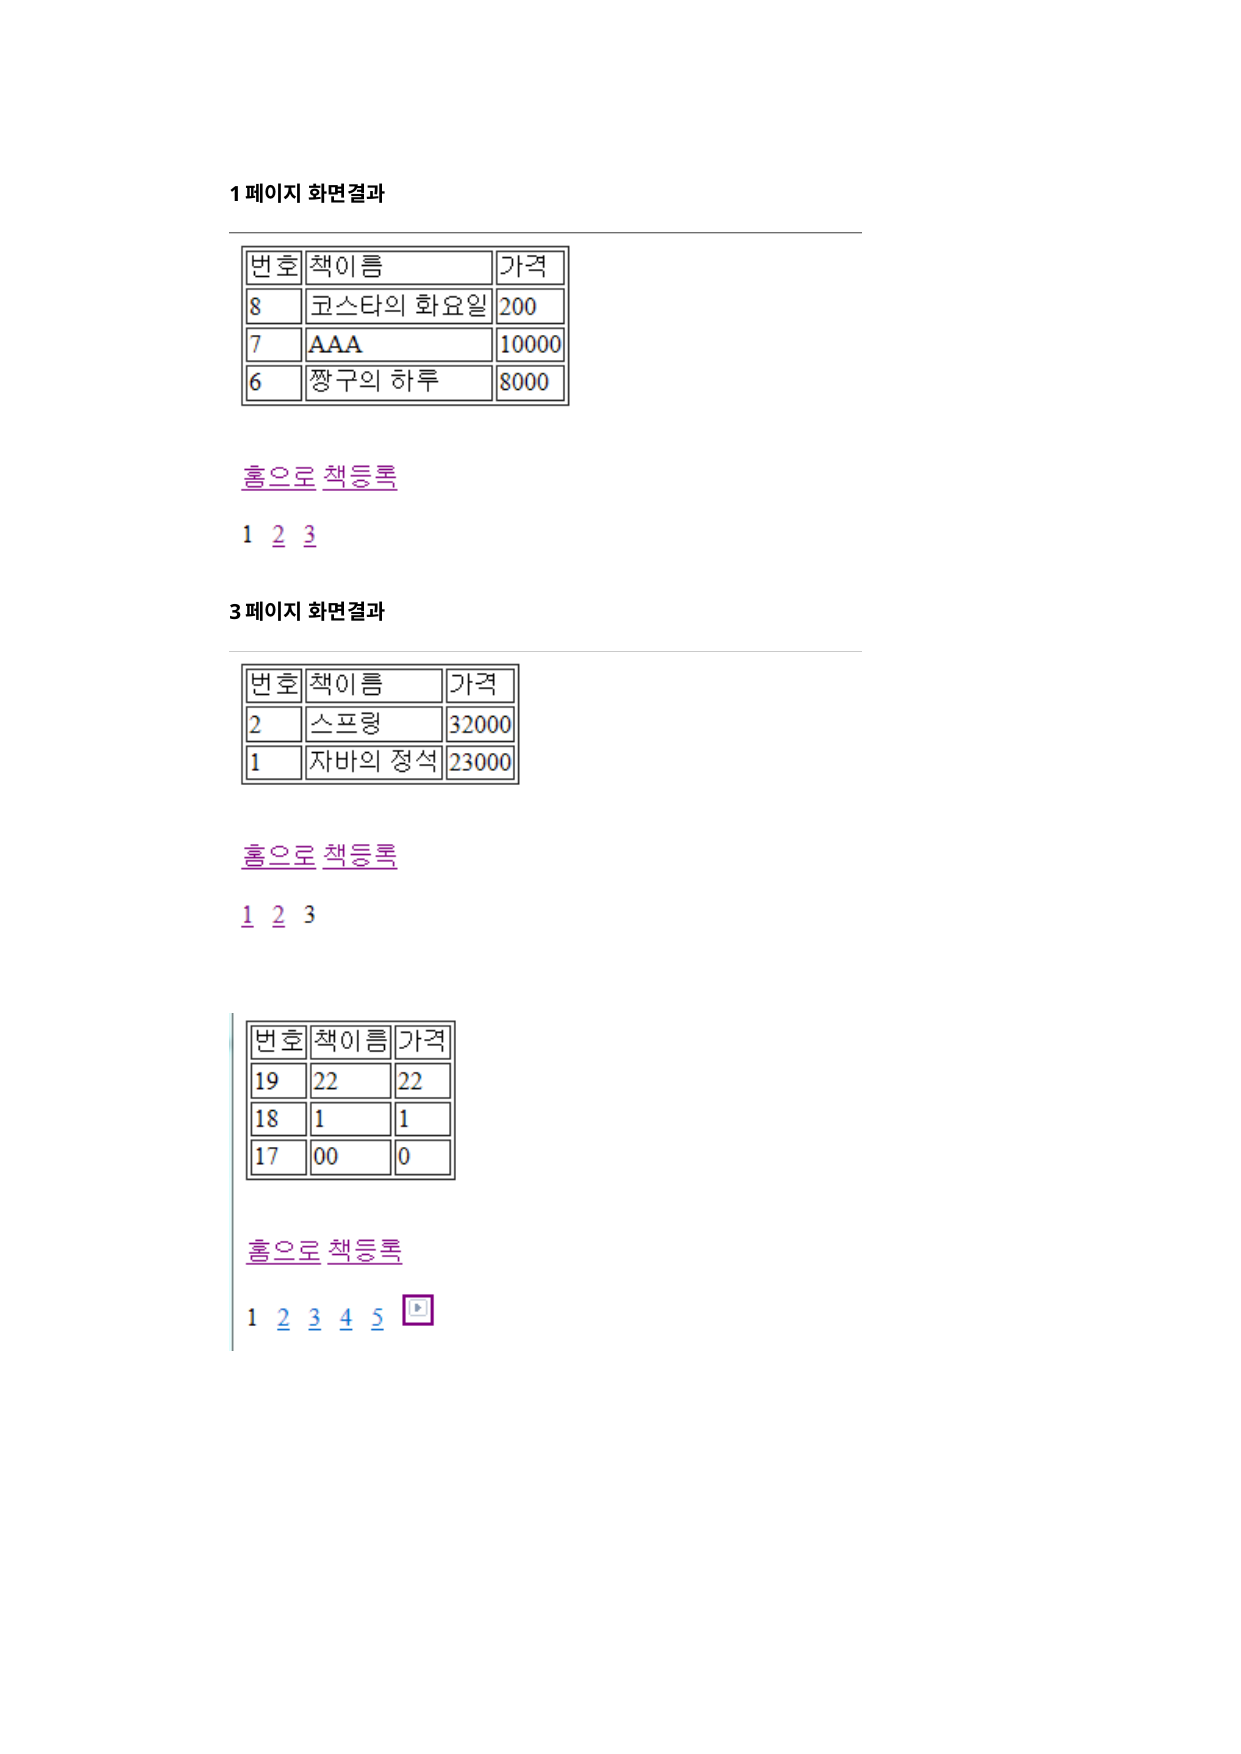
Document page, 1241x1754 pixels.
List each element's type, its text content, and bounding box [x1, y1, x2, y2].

picture [229, 232, 862, 571]
picture [229, 651, 862, 989]
list 3페이지 화면결과 [229, 595, 1090, 626]
list 1페이지 화면결과 [229, 177, 1090, 207]
picture [229, 1013, 625, 1351]
